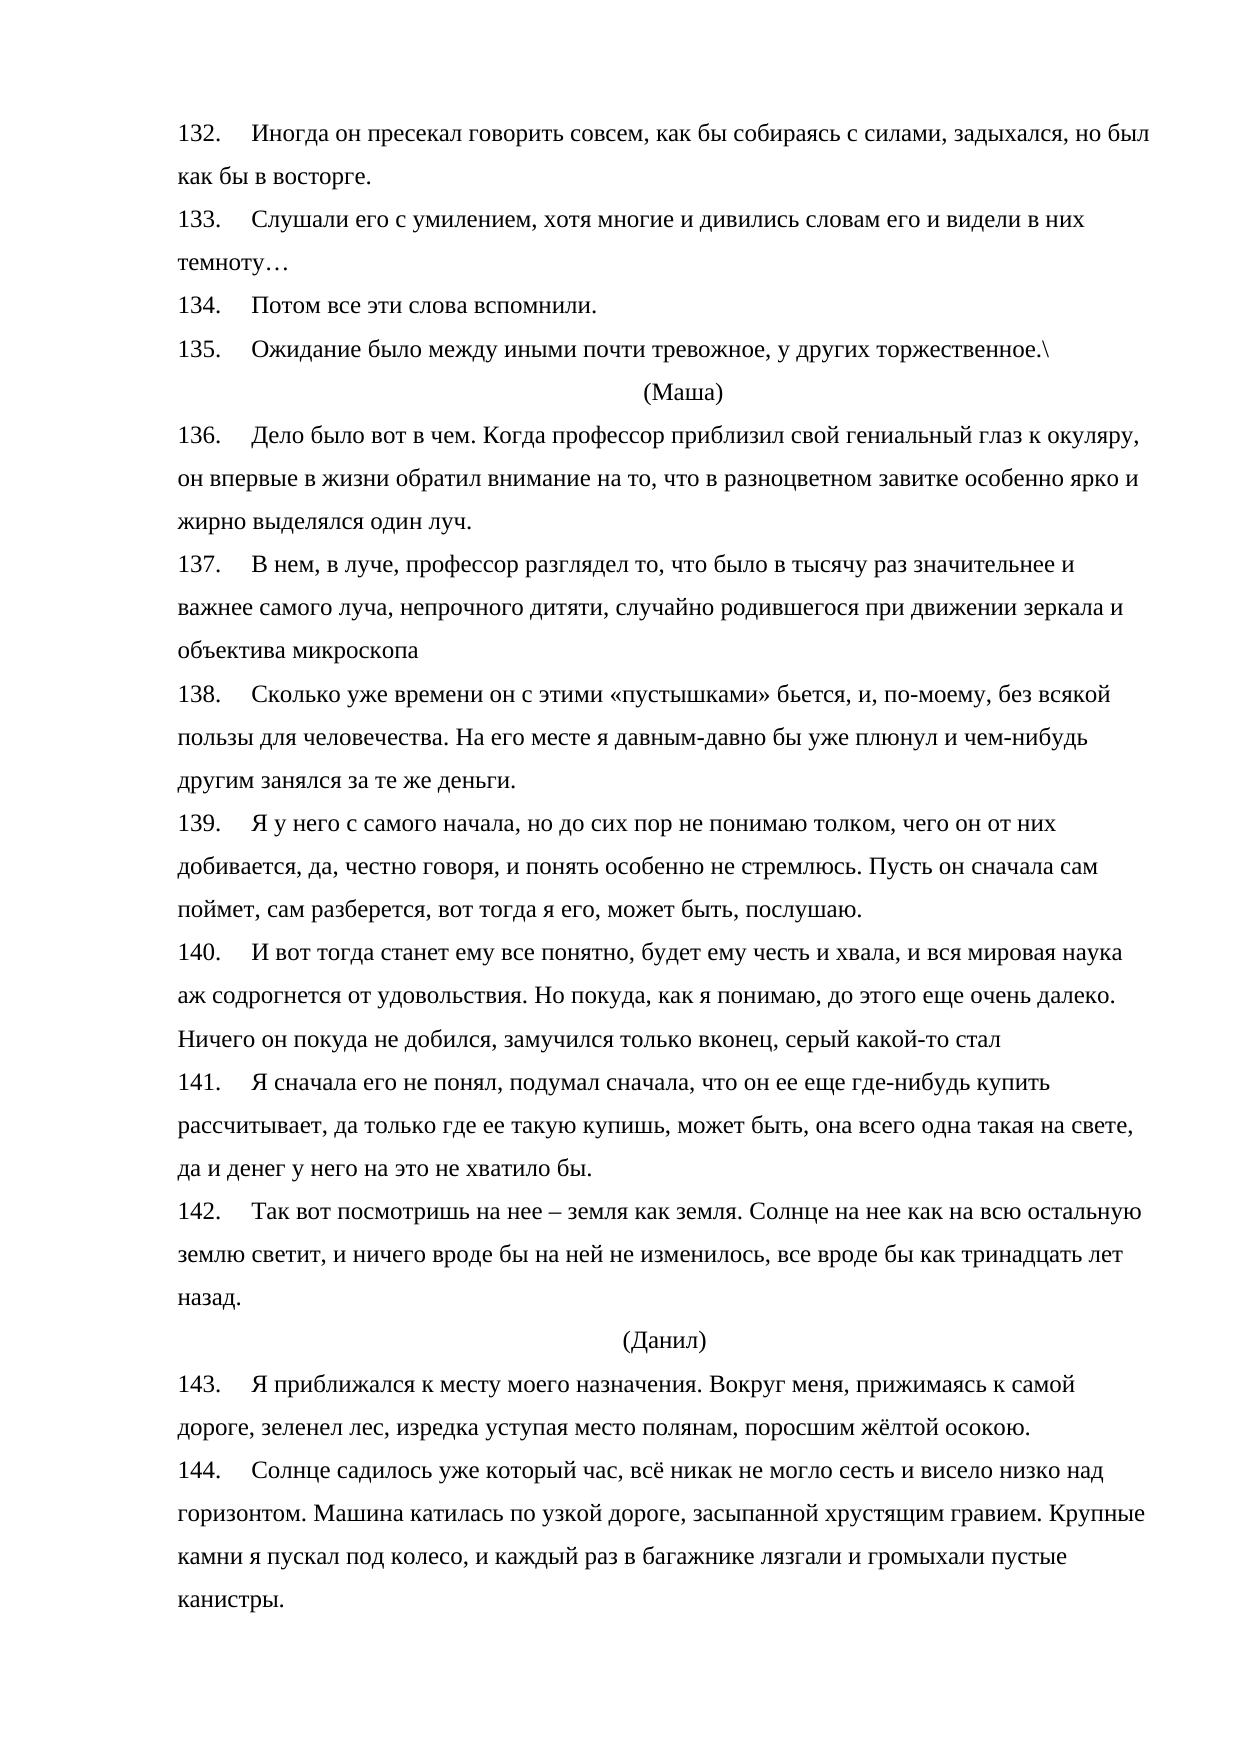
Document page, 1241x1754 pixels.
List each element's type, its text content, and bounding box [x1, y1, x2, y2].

list И вот тогда станет ему все понятно, будет ему честь и хвала, и вся мировая наука аж содрогнется от удовольствия. Но покуда, как я понимаю, до этого еще очень далеко. Ничего он покуда не добился, замучился только вконец, серый какой-то стал [177, 937, 1152, 1052]
list Я сначала его не понял, подумал сначала, что он ее еще где-нибудь купить рассчитывает, да только где ее такую купишь, может быть, она всего одна такая на свете, да и денег у него на это не хватило бы. [177, 1067, 1152, 1182]
list Слушали его с умилением, хотя многие и дивились словам его и видели в них темноту… [177, 204, 1152, 276]
list Ожидание было между иными почти тревожное, у других торжественное.\ [177, 334, 1152, 362]
list Иногда он пресекал говорить совсем, как бы собираясь с силами, задыхался, но был как бы в восторге. [177, 118, 1152, 190]
list (Маша) [215, 377, 1152, 406]
list Так вот посмотришь на нее – земля как земля. Солнце на нее как на всю остальную землю светит, и ничего вроде бы на ней не изменилось, все вроде бы как тринадцать лет назад. [177, 1196, 1152, 1311]
list Я у него с самого начала, но до сих пор не понимаю толком, чего он от них добивается, да, честно говоря, и понять особенно не стремлюсь. Пусть он сначала сам поймет, сам разберется, вот тогда я его, может быть, послушаю. [177, 808, 1152, 923]
list В нем, в луче, профессор разглядел то, что было в тысячу раз значительнее и важнее самого луча, непрочного дитяти, случайно родившегося при движении зеркала и объектива микроскопа [177, 549, 1152, 664]
list Сколько уже времени он с этими «пустышками» бьется, и, по-моему, без всякой пользы для человечества. На его месте я давным-давно бы уже плюнул и чем-нибудь другим занялся за те же деньги. [177, 679, 1152, 794]
list (Данил) [177, 1326, 1152, 1354]
list Потом все эти слова вспомнили. [177, 291, 1152, 319]
list Солнце садилось уже который час, всё никак не могло сесть и висело низко над горизонтом. Машина катилась по узкой дороге, засыпанной хрустящим гравием. Крупные камни я пускал под колесо, и каждый раз в багажнике лязгали и громыхали пустые канистры. [177, 1455, 1152, 1613]
list Дело было вот в чем. Когда профессор приблизил свой гениальный глаз к окуляру, он впервые в жизни обратил внимание на то, что в разноцветном завитке особенно ярко и жирно выделялся один луч. [177, 420, 1152, 535]
list Я приближался к месту моего назначения. Вокруг меня, прижимаясь к самой дороге, зеленел лес, изредка уступая место полянам, поросшим жёлтой осокою. [177, 1369, 1152, 1441]
